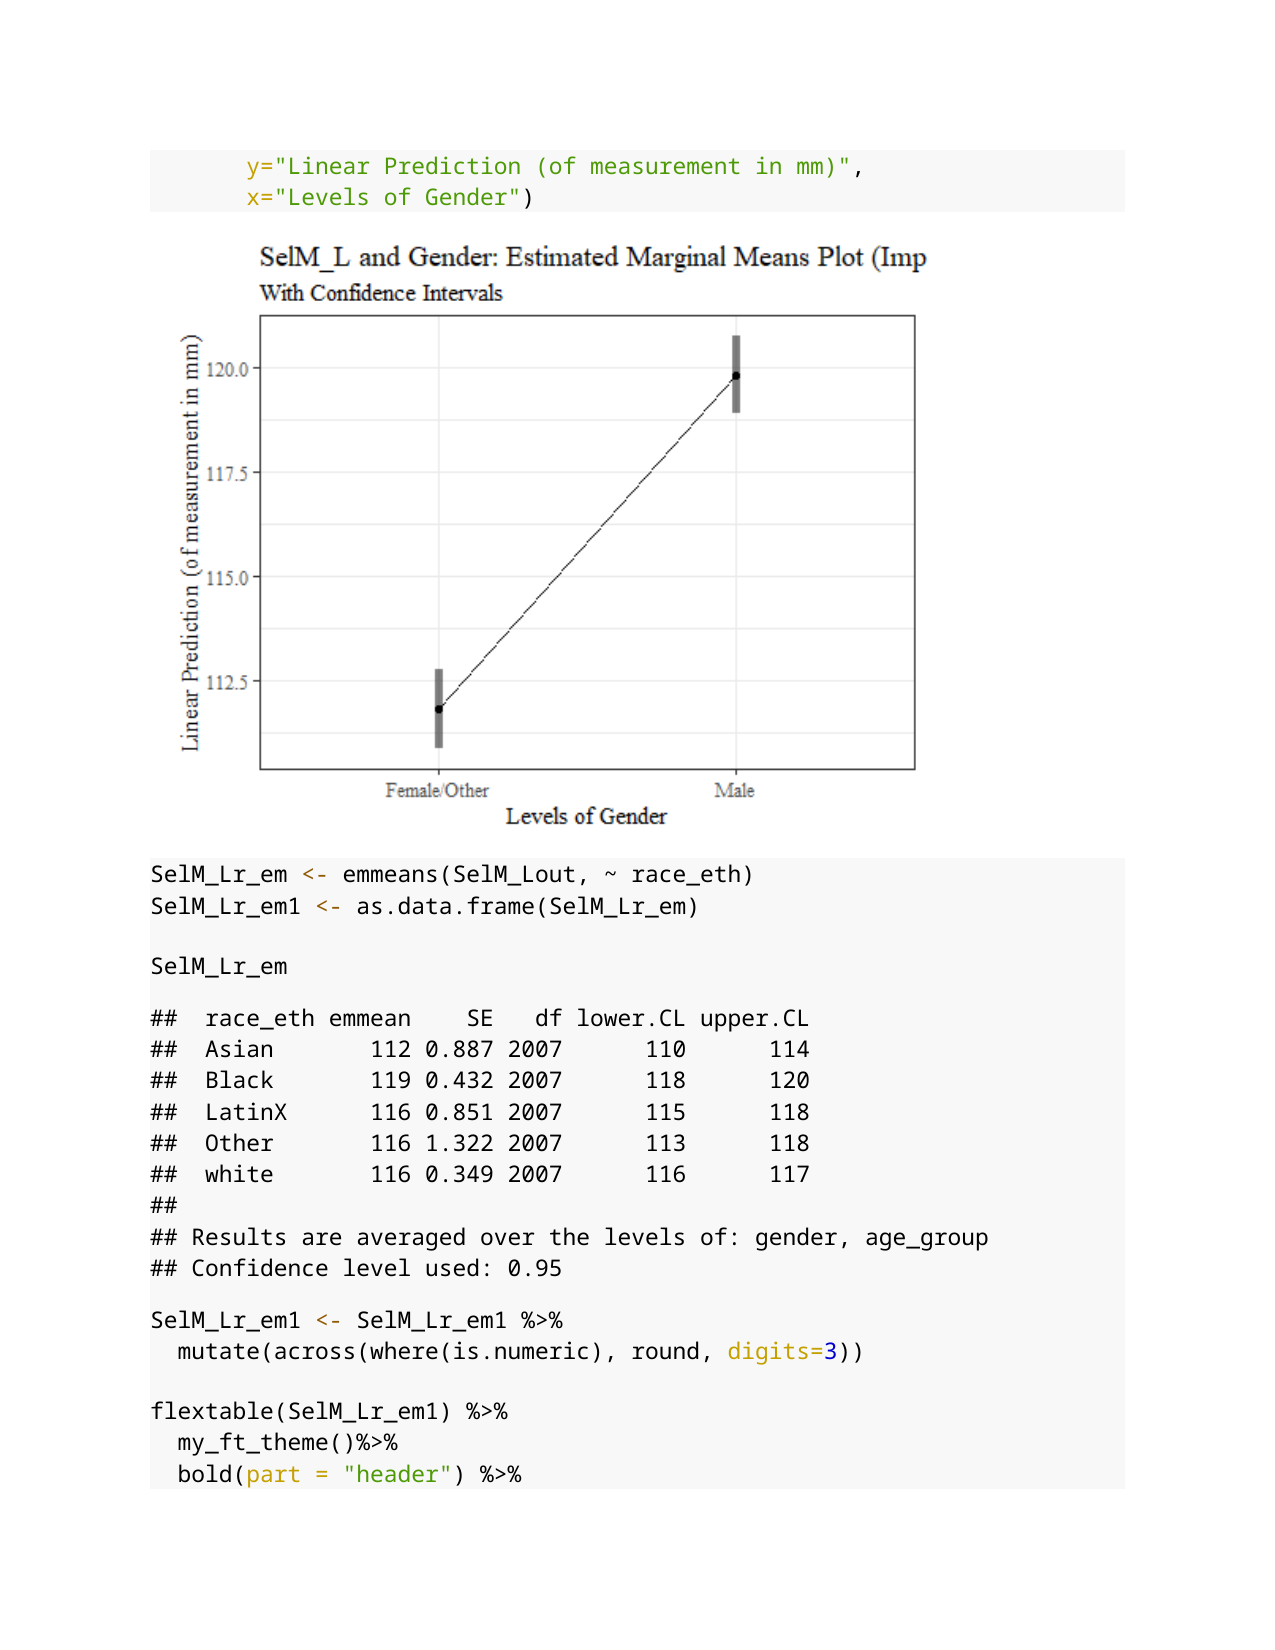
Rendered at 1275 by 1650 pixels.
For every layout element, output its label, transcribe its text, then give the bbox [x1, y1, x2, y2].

text ## race_eth emmean SE df lower.CL upper.CL ## Asian 112 0.887 2007 110 114 ## Black 119 0.432 2007 118 120 ## LatinX 116 0.851 2007 115 118 ## Other 116 1.322 2007 113 118 ## white 116 0.349 2007 116 117 ## ## Results are averaged over the levels of: gender, age_group ## Confidence level used: 0.95 [150, 1002, 1125, 1283]
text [150, 1304, 1125, 1489]
picture [168, 233, 927, 840]
text SelM_Lr_em <- emmeans(SelM_Lout, ~ race_eth) SelM_Lr_em1 <- as.data.frame(SelM_Lr_em) SelM_Lr_em [150, 858, 1125, 981]
